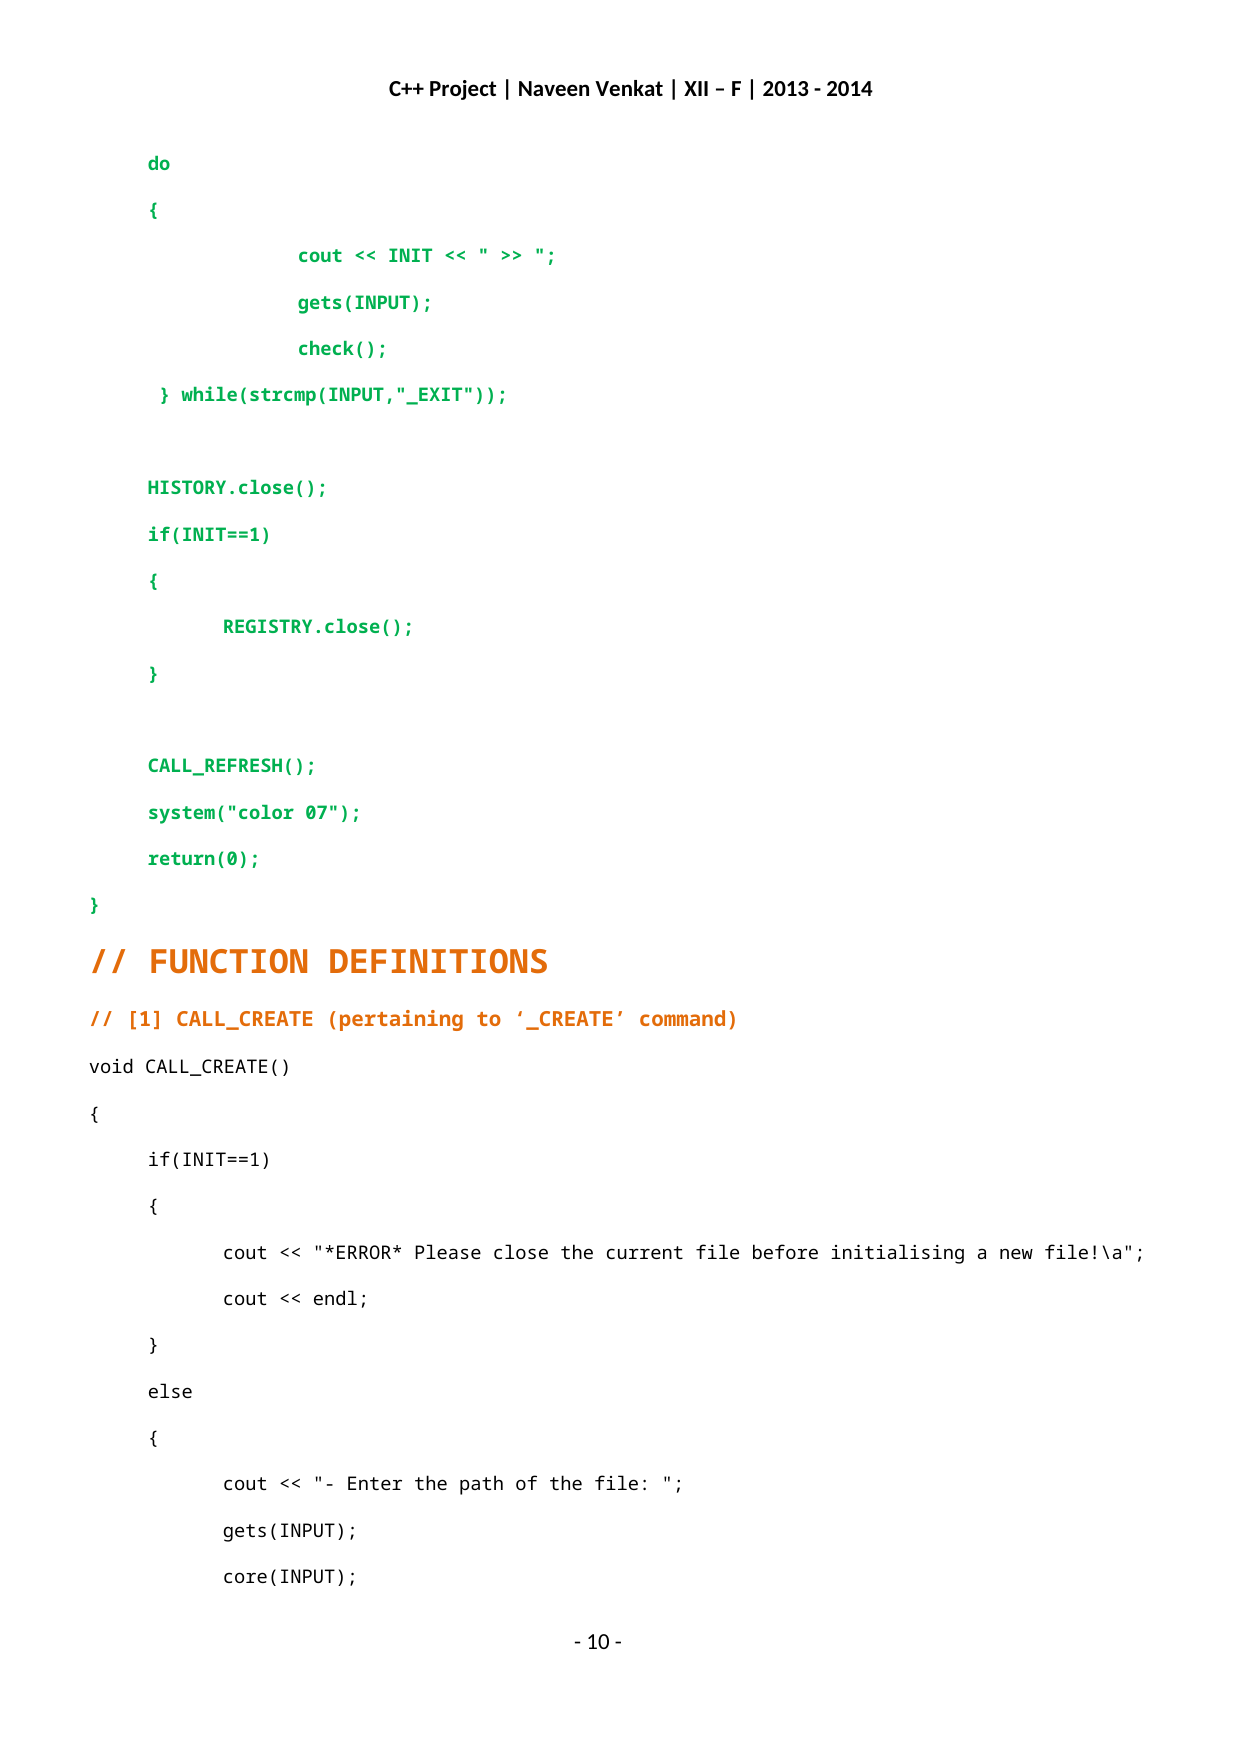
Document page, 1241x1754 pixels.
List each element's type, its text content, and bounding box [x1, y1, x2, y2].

text gets(INPUT); [89, 289, 1154, 314]
text CALL_REFRESH(); [89, 753, 1154, 778]
text else [89, 1378, 1154, 1403]
text return(0); [89, 845, 1154, 871]
text { [89, 1193, 1154, 1218]
text HISTORY.close(); [89, 474, 1154, 500]
text gets(INPUT); [89, 1517, 1154, 1543]
text REGISTRY.close(); [89, 613, 1154, 639]
text { [89, 196, 1154, 222]
text system("color 07"); [89, 799, 1154, 824]
text do [89, 150, 1154, 176]
text cout << endl; [89, 1285, 1154, 1311]
text cout << "*ERROR* Please close the current file before initialising a new file!\a"; [89, 1239, 1154, 1264]
text // FUNCTION DEFINITIONS [89, 938, 1154, 983]
text } [89, 892, 1154, 917]
text core(INPUT); [89, 1563, 1154, 1589]
text } [89, 1332, 1154, 1357]
text // [1] CALL_CREATE (pertaining to ‘_CREATE’ command) [89, 1004, 1154, 1033]
text if(INIT==1) [89, 1146, 1154, 1172]
text cout << "- Enter the path of the file: "; [89, 1471, 1154, 1496]
text } [89, 660, 1154, 685]
text check(); [89, 335, 1154, 361]
text { [89, 1424, 1154, 1450]
text cout << INIT << " >> "; [89, 243, 1154, 268]
text void CALL_CREATE() [89, 1053, 1154, 1079]
text } while(strcmp(INPUT,"_EXIT")); [89, 382, 1154, 407]
text if(INIT==1) [89, 521, 1154, 546]
text { [89, 1100, 1154, 1125]
text { [89, 567, 1154, 593]
